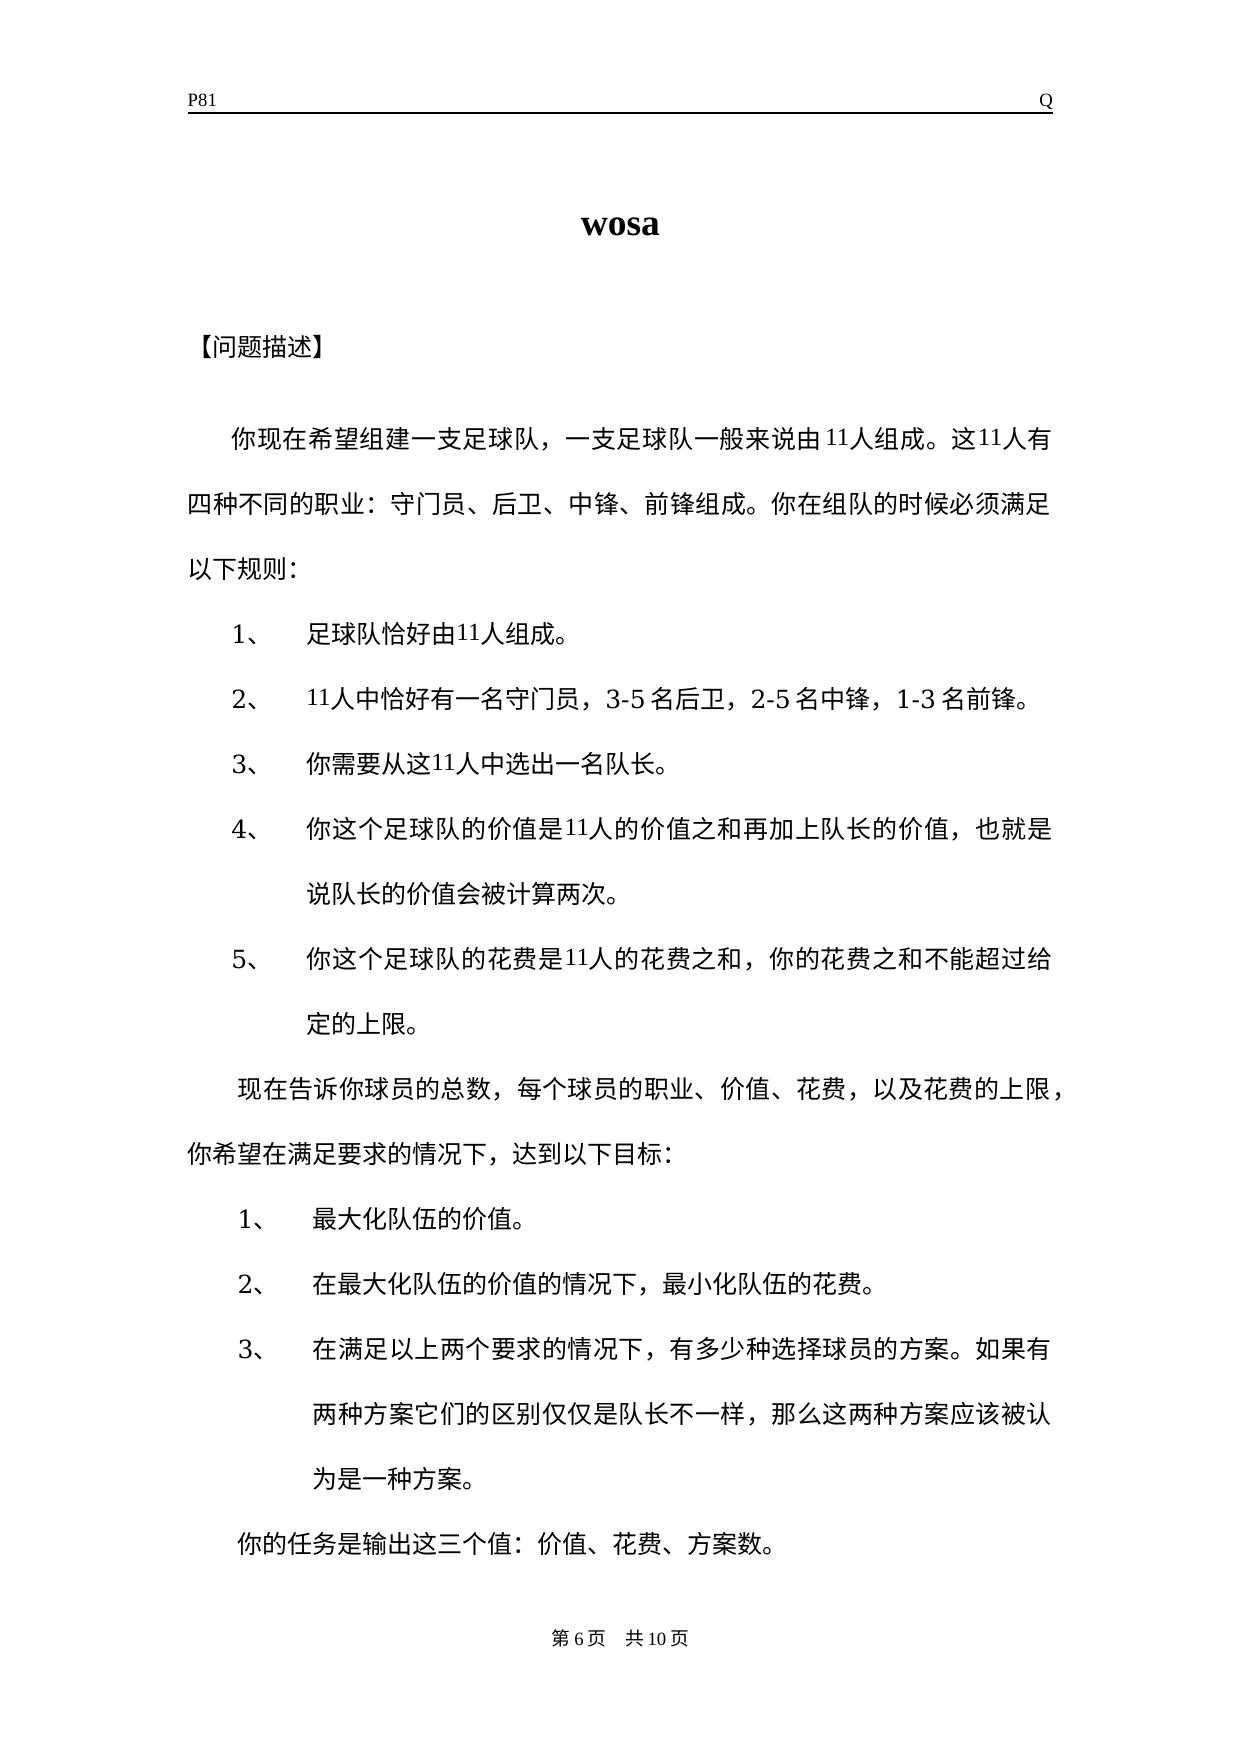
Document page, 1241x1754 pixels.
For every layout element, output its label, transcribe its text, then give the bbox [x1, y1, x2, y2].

list 足球队恰好由人组成。 [231, 600, 1053, 665]
list 最大化队伍的价值。 [237, 1185, 1053, 1250]
text 你的任务是输出这三个值：价值、花费、方案数。 [237, 1510, 1053, 1575]
text 你现在希望组建一支足球队，一支足球队一般来说由人组成。这人有四种不同的职业：守门员、后卫、中锋、前锋组成。你在组队的时候必须满足以下规则： [187, 405, 1053, 600]
text wosa [187, 189, 1053, 254]
list 你这个足球队的花费是人的花费之和，你的花费之和不能超过给定的上限。 [231, 925, 1053, 1055]
list 人中恰好有一名守门员，3-5名后卫，2-5名中锋，1-3名前锋。 [231, 665, 1053, 730]
list 你这个足球队的价值是人的价值之和再加上队长的价值，也就是说队长的价值会被计算两次。 [231, 795, 1053, 925]
list 你需要从这人中选出一名队长。 [231, 730, 1053, 795]
list 在满足以上两个要求的情况下，有多少种选择球员的方案。如果有两种方案它们的区别仅仅是队长不一样，那么这两种方案应该被认为是一种方案。 [237, 1315, 1053, 1510]
text 【问题描述】 [187, 313, 1053, 378]
text 现在告诉你球员的总数，每个球员的职业、价值、花费，以及花费的上限，你希望在满足要求的情况下，达到以下目标： [187, 1055, 1053, 1185]
list 在最大化队伍的价值的情况下，最小化队伍的花费。 [237, 1250, 1053, 1315]
